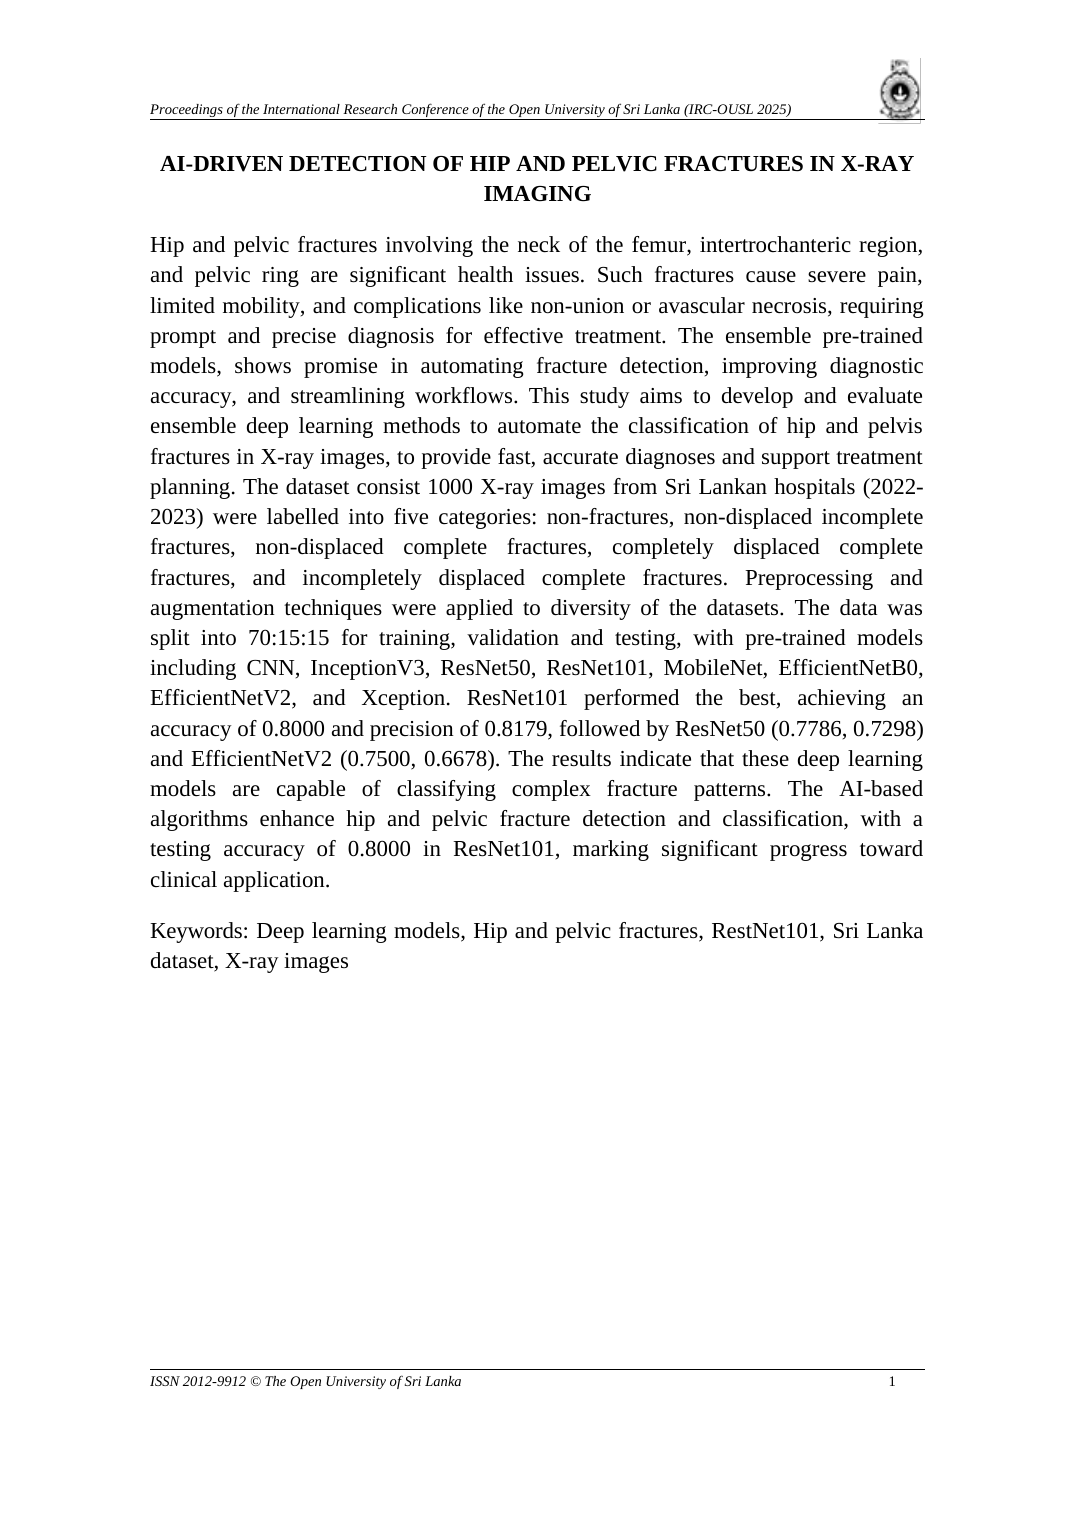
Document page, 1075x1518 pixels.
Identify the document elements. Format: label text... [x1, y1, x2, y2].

text Keywords: Deep learning models, Hip and pelvic fractures, RestNet101, Sri Lanka dataset, X-ray images [150, 917, 925, 973]
text Hip and pelvic fractures involving the neck of the femur, intertrochanteric region, and pelvic ring are significant health issues. Such fractures cause severe pain, limited mobility, and complications like non-union or avascular necrosis, requiring prompt and precise diagnosis for effective treatment. The ensemble pre-trained models, shows promise in automating fracture detection, improving diagnostic accuracy, and streamlining workflows. This study aims to develop and evaluate ensemble deep learning methods to automate the classification of hip and pelvis fractures in X-ray images, to provide fast, accurate diagnoses and support treatment planning. The dataset consist 1000 X-ray images from Sri Lankan hospitals (2022-2023) were labelled into five categories: non-fractures, non-displaced incomplete fractures, non-displaced complete fractures, completely displaced complete fractures, and incompletely displaced complete fractures. Preprocessing and augmentation techniques were applied to diversity of the datasets. The data was split into 70:15:15 for training, validation and testing, with pre-trained models including CNN, InceptionV3, ResNet50, ResNet101, MobileNet, EfficientNetB0, EfficientNetV2, and Xception. ResNet101 performed the best, achieving an accuracy of 0.8000 and precision of 0.8179, followed by ResNet50 (0.7786, 0.7298) and EfficientNetV2 (0.7500, 0.6678). The results indicate that these deep learning models are capable of classifying complex fracture patterns. The AI-based algorithms enhance hip and pelvic fracture detection and classification, with a testing accuracy of 0.8000 in ResNet101, marking significant progress toward clinical application. [150, 231, 925, 892]
picture [878, 120, 924, 127]
picture [878, 58, 924, 119]
text AI-DRIVEN DETECTION OF HIP AND PELVIC FRACTURES IN X-RAY IMAGING [150, 150, 925, 207]
